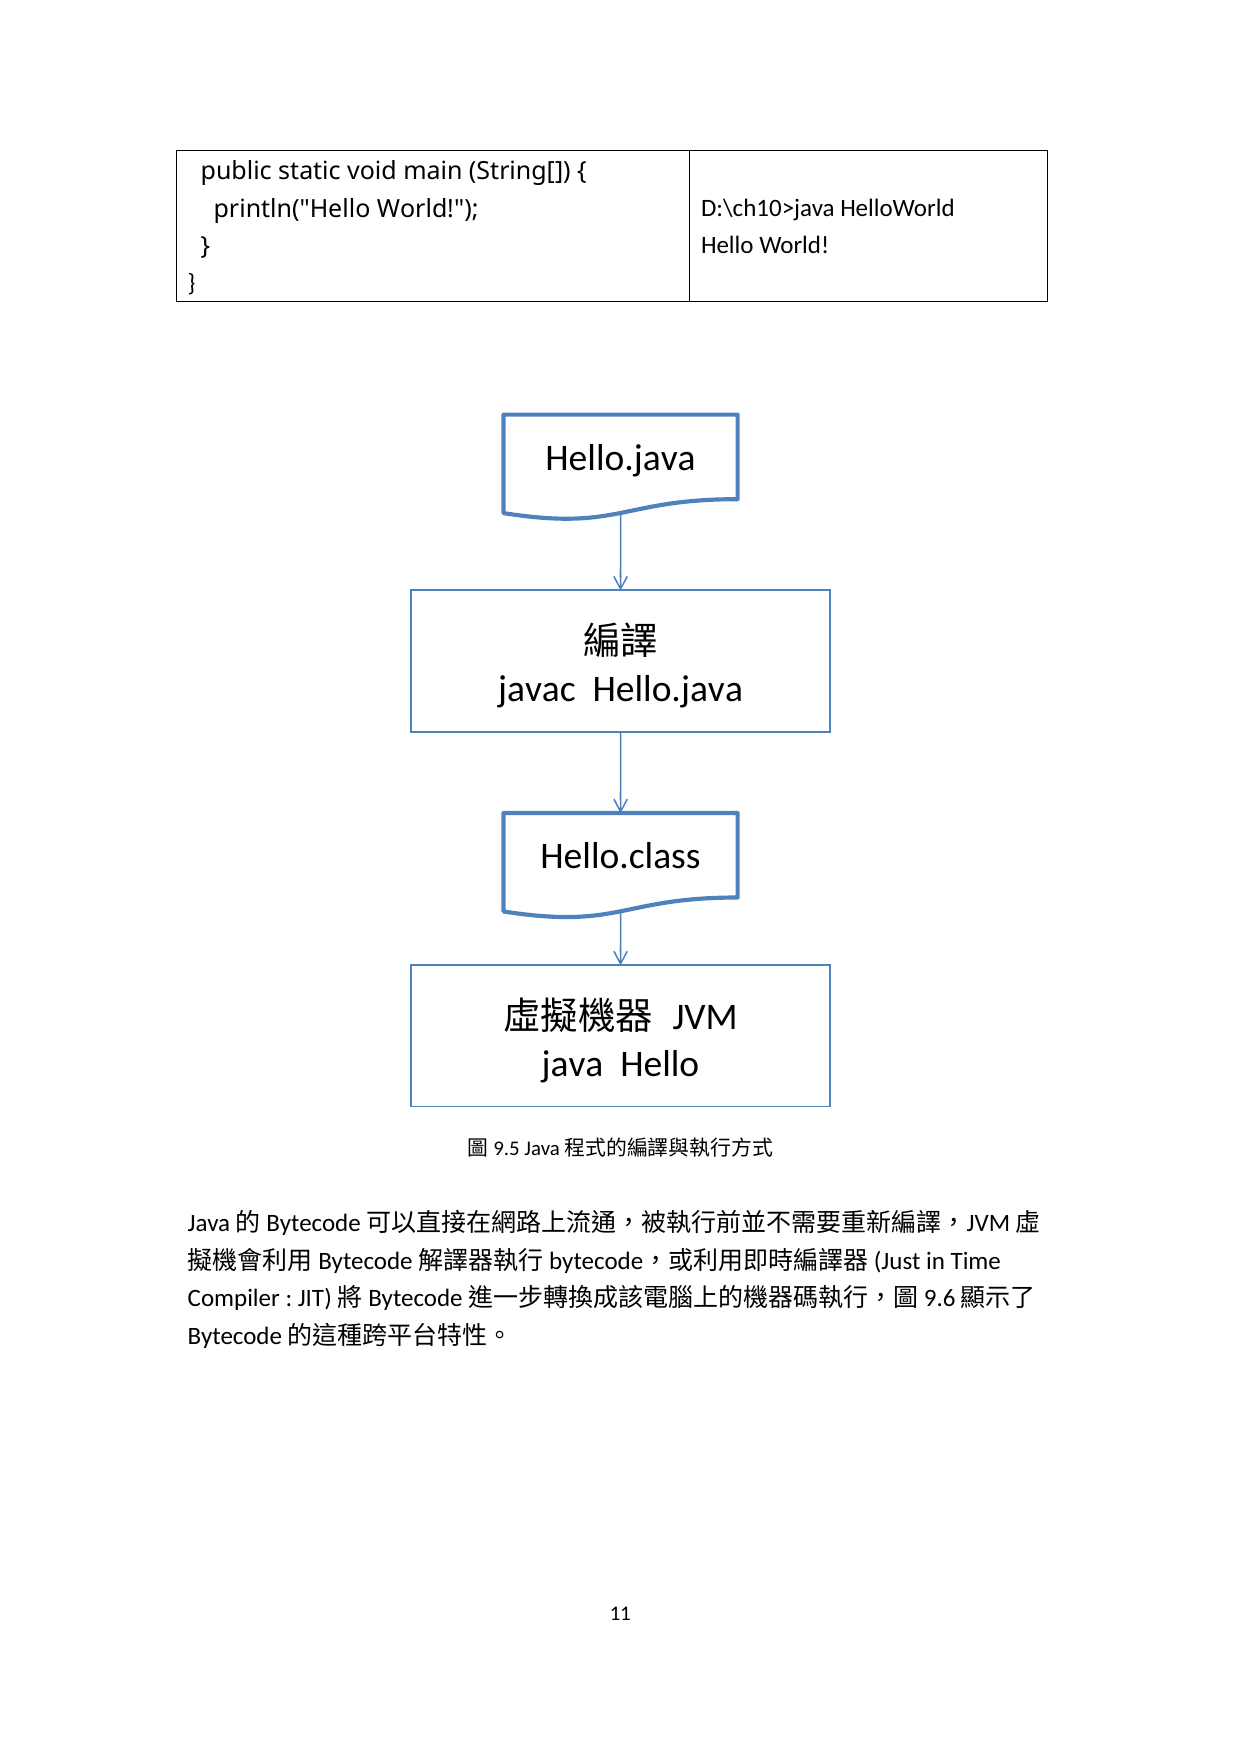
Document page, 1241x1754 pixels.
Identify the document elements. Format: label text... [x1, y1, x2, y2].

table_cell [690, 151, 1047, 301]
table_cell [177, 151, 689, 301]
text Java 的 Bytecode 可以直接在網路上流通，被執行前並不需要重新編譯，JVM虛擬機會利用 Bytecode 解譯器執行 bytecode，或利用即時編譯器 (Just in Time Compiler : JIT) 將 Bytecode 進一步轉換成該電腦上的機器碼執行，圖 9.6顯示了 Bytecode 的這種跨平台特性。 [187, 1202, 1053, 1352]
